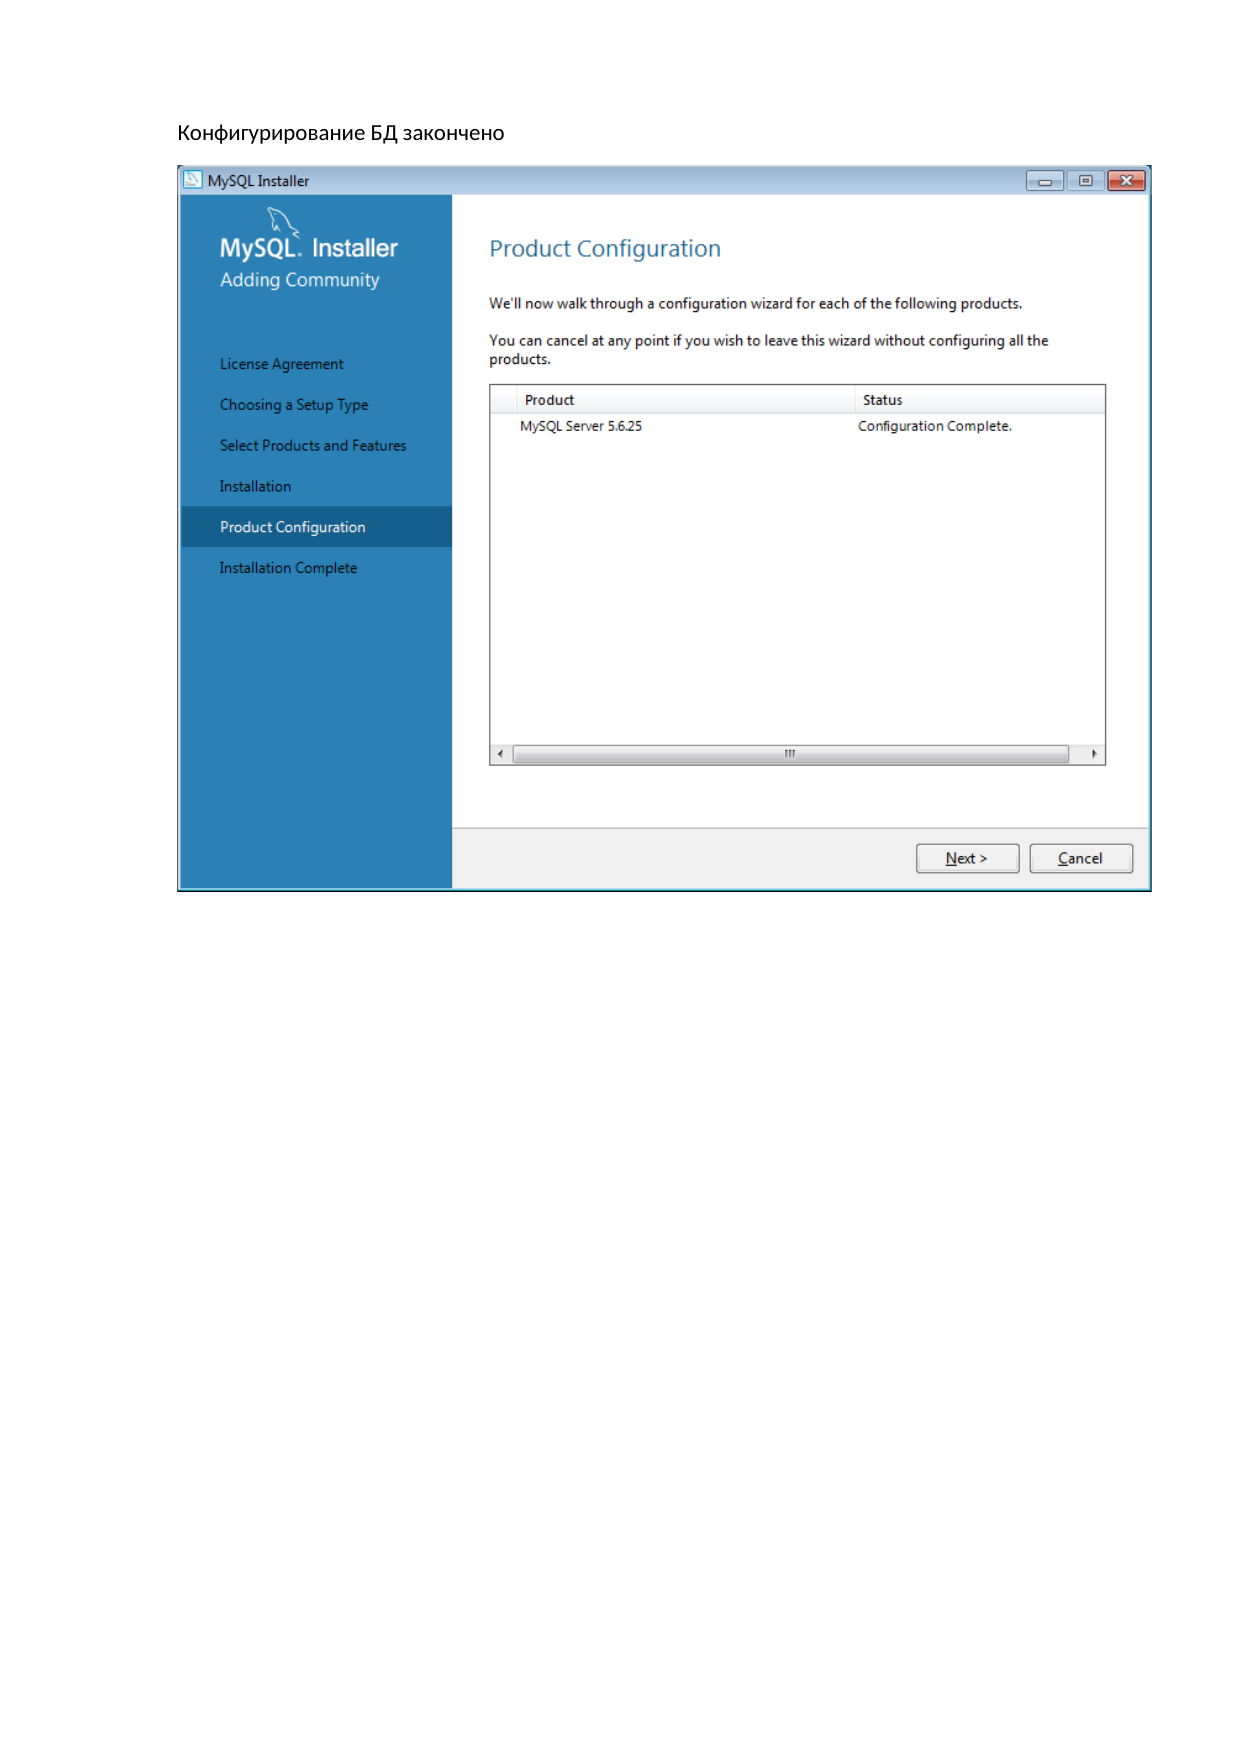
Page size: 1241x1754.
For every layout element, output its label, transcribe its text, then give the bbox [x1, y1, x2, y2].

text Конфигурирование БД закончено [177, 118, 1152, 146]
picture [177, 165, 1152, 892]
